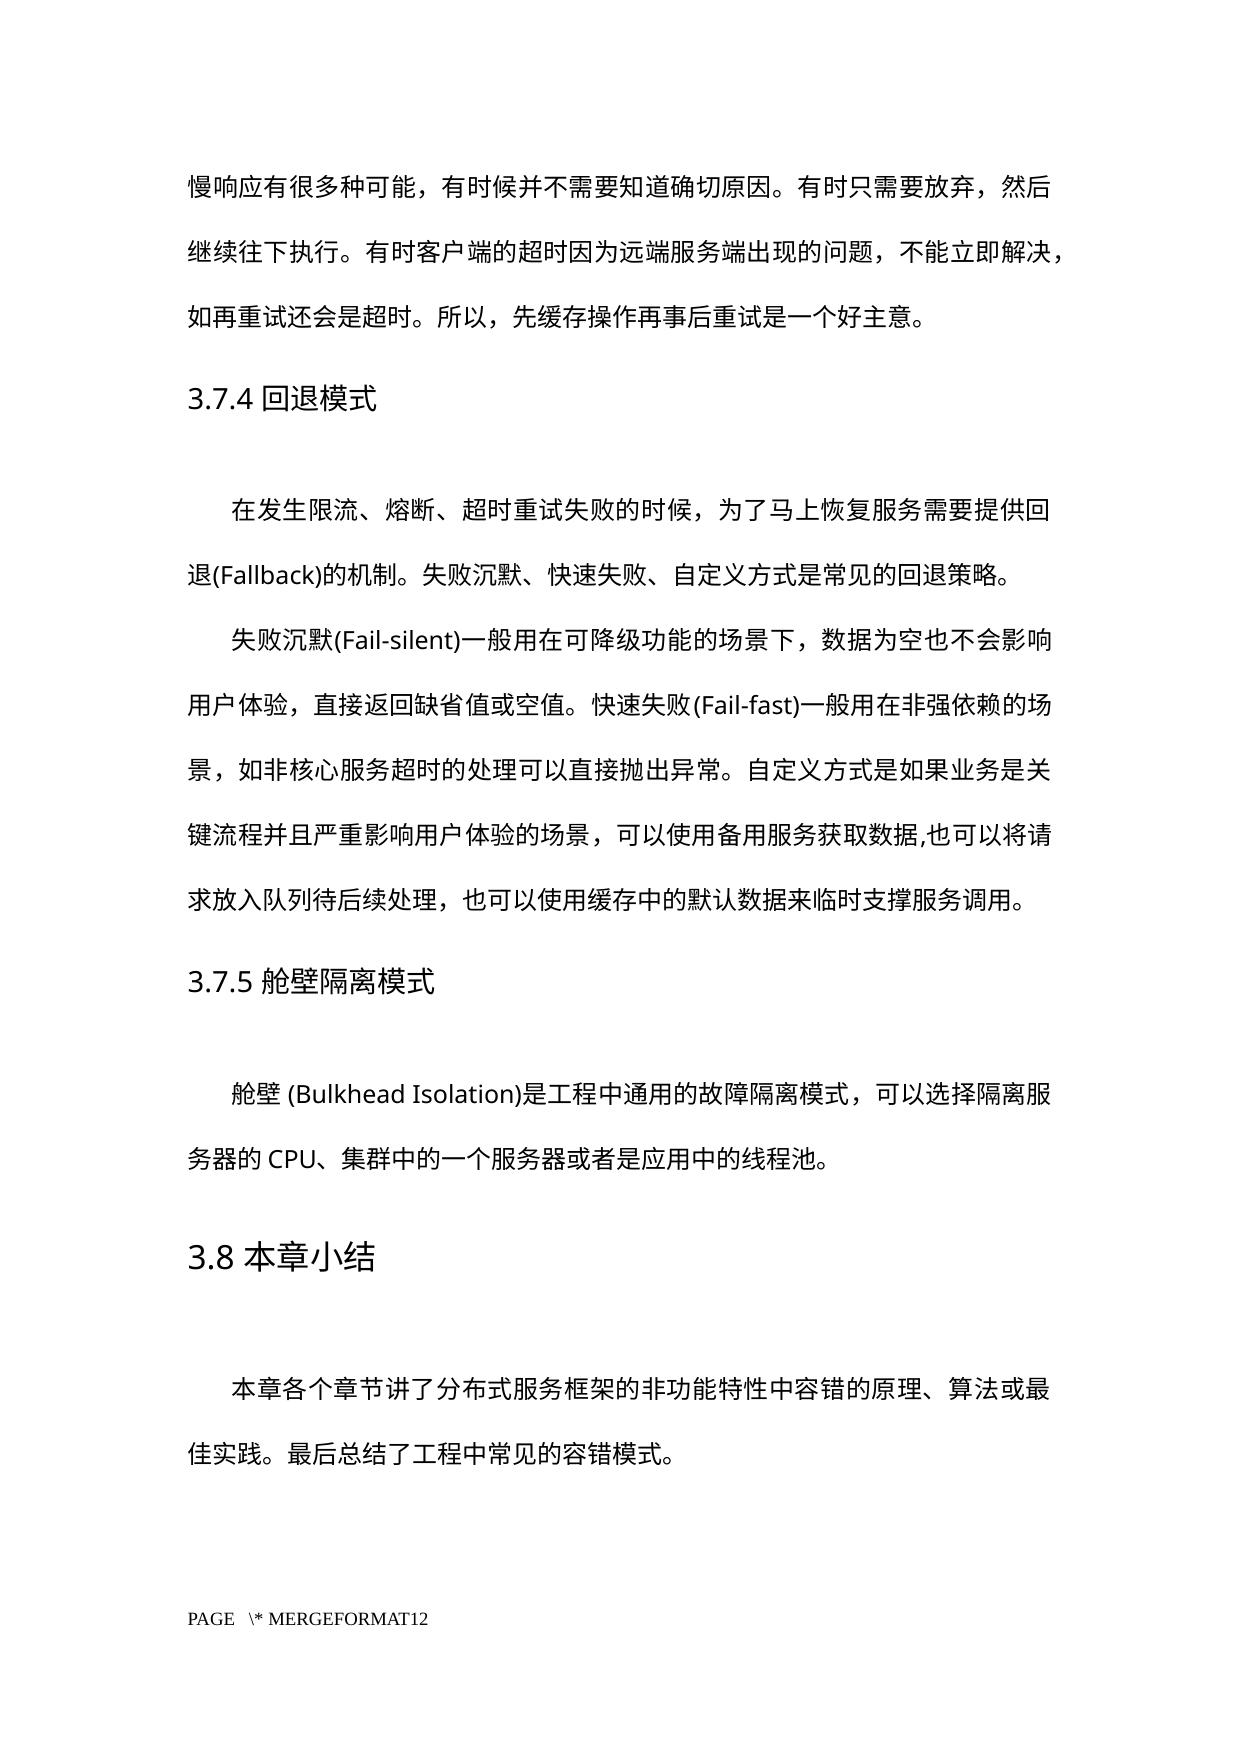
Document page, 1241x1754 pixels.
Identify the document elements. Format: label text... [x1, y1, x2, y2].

subtitle 3.7.4 回退模式 [187, 364, 1053, 429]
text 失败沉默(Fail-silent)一般用在可降级功能的场景下，数据为空也不会影响用户体验，直接返回缺省值或空值。快速失败(Fail-fast)一般用在非强依赖的场景，如非核心服务超时的处理可以直接抛出异常。自定义方式是如果业务是关键流程并且严重影响用户体验的场景，可以使用备用服务获取数据,也可以将请求放入队列待后续处理，也可以使用缓存中的默认数据来临时支撑服务调用。 [187, 606, 1053, 931]
subtitle 3.8 本章小结 [187, 1222, 1053, 1287]
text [187, 153, 1053, 348]
text 舱壁 (Bulkhead Isolation)是工程中通用的故障隔离模式，可以选择隔离服务器的CPU、集群中的一个服务器或者是应用中的线程池。 [187, 1060, 1053, 1190]
text 在发生限流、熔断、超时重试失败的时候，为了马上恢复服务需要提供回退(Fallback)的机制。失败沉默、快速失败、自定义方式是常见的回退策略。 [187, 476, 1053, 606]
text 本章各个章节讲了分布式服务框架的非功能特性中容错的原理、算法或最佳实践。最后总结了工程中常见的容错模式。 [187, 1355, 1053, 1485]
subtitle 3.7.5 舱壁隔离模式 [187, 948, 1053, 1013]
